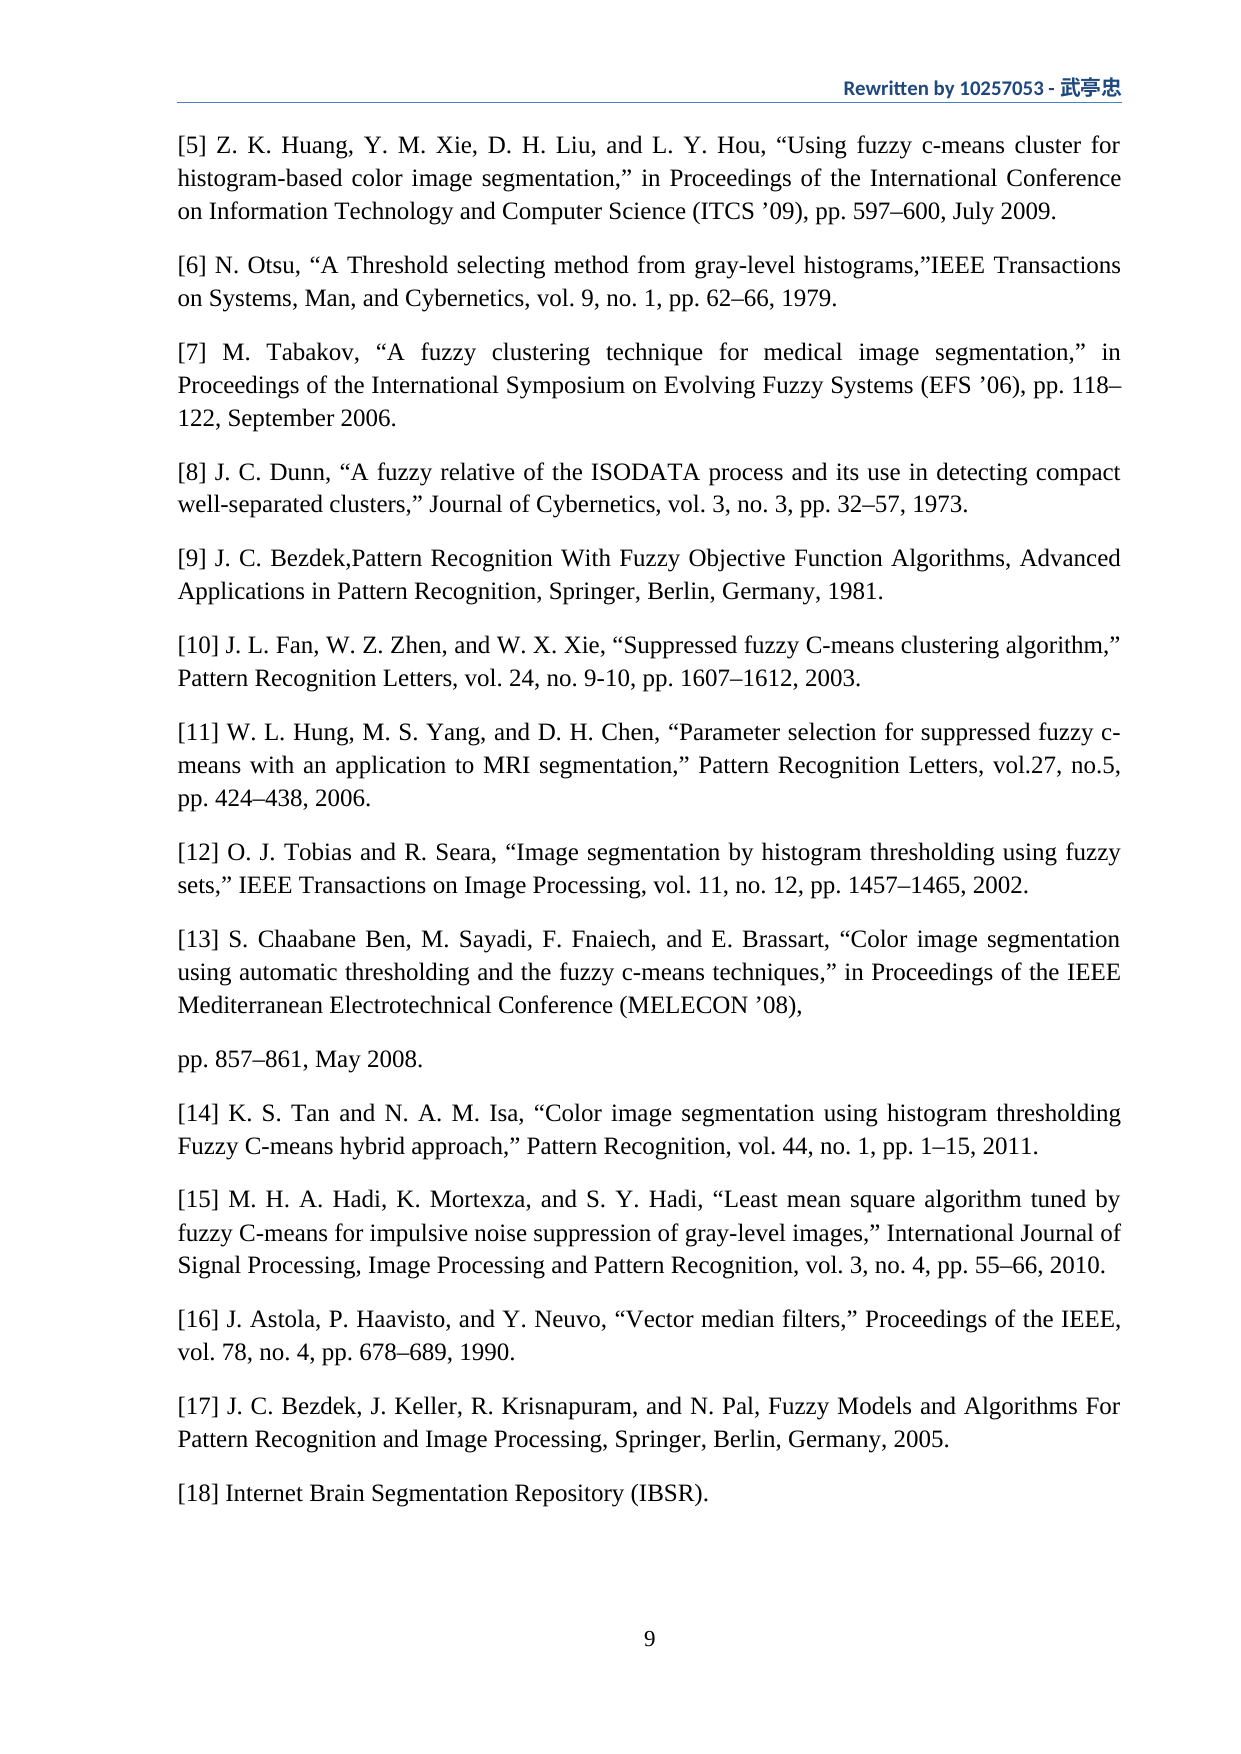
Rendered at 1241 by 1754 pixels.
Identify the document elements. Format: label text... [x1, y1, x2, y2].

text pp. 857–861, May 2008. [177, 1044, 1122, 1073]
text [12] O. J. Tobias and R. Seara, “Image segmentation by histogram thresholding using fuzzy sets,” IEEE Transactions on Image Processing, vol. 11, no. 12, pp. 1457–1465, 2002. [177, 837, 1122, 899]
text [13] S. Chaabane Ben, M. Sayadi, F. Fnaiech, and E. Brassart, “Color image segmentation using automatic thresholding and the fuzzy c-means techniques,” in Proceedings of the IEEE Mediterranean Electrotechnical Conference (MELECON ’08), [177, 924, 1122, 1019]
text [15] M. H. A. Hadi, K. Mortexza, and S. Y. Hadi, “Least mean square algorithm tuned by fuzzy C-means for impulsive noise suppression of gray-level images,” International Journal of Signal Processing, Image Processing and Pattern Recognition, vol. 3, no. 4, pp. 55–66, 2010. [177, 1184, 1122, 1279]
text [5] Z. K. Huang, Y. M. Xie, D. H. Liu, and L. Y. Hou, “Using fuzzy c-means cluster for histogram-based color image segmentation,” in Proceedings of the International Conference on Information Technology and Computer Science (ITCS ’09), pp. 597–600, July 2009. [177, 130, 1122, 225]
text [10] J. L. Fan, W. Z. Zhen, and W. X. Xie, “Suppressed fuzzy C-means clustering algorithm,” Pattern Recognition Letters, vol. 24, no. 9-10, pp. 1607–1612, 2003. [177, 630, 1122, 692]
text [14] K. S. Tan and N. A. M. Isa, “Color image segmentation using histogram thresholding Fuzzy C-means hybrid approach,” Pattern Recognition, vol. 44, no. 1, pp. 1–15, 2011. [177, 1098, 1122, 1159]
text [11] W. L. Hung, M. S. Yang, and D. H. Chen, “Parameter selection for suppressed fuzzy c-means with an application to MRI segmentation,” Pattern Recognition Letters, vol.27, no.5, pp. 424–438, 2006. [177, 717, 1122, 812]
text [18] Internet Brain Segmentation Repository (IBSR). [177, 1478, 1122, 1507]
text [7] M. Tabakov, “A fuzzy clustering technique for medical image segmentation,” in Proceedings of the International Symposium on Evolving Fuzzy Systems (EFS ’06), pp. 118–122, September 2006. [177, 337, 1122, 431]
text [6] N. Otsu, “A Threshold selecting method from gray-level histograms,”IEEE Transactions on Systems, Man, and Cybernetics, vol. 9, no. 1, pp. 62–66, 1979. [177, 250, 1122, 312]
text [16] J. Astola, P. Haavisto, and Y. Neuvo, “Vector median filters,” Proceedings of the IEEE, vol. 78, no. 4, pp. 678–689, 1990. [177, 1304, 1122, 1366]
text [17] J. C. Bezdek, J. Keller, R. Krisnapuram, and N. Pal, Fuzzy Models and Algorithms For Pattern Recognition and Image Processing, Springer, Berlin, Germany, 2005. [177, 1391, 1122, 1453]
text [9] J. C. Bezdek,Pattern Recognition With Fuzzy Objective Function Algorithms, Advanced Applications in Pattern Recognition, Springer, Berlin, Germany, 1981. [177, 543, 1122, 605]
text [8] J. C. Dunn, “A fuzzy relative of the ISODATA process and its use in detecting compact well-separated clusters,” Journal of Cybernetics, vol. 3, no. 3, pp. 32–57, 1973. [177, 457, 1122, 518]
